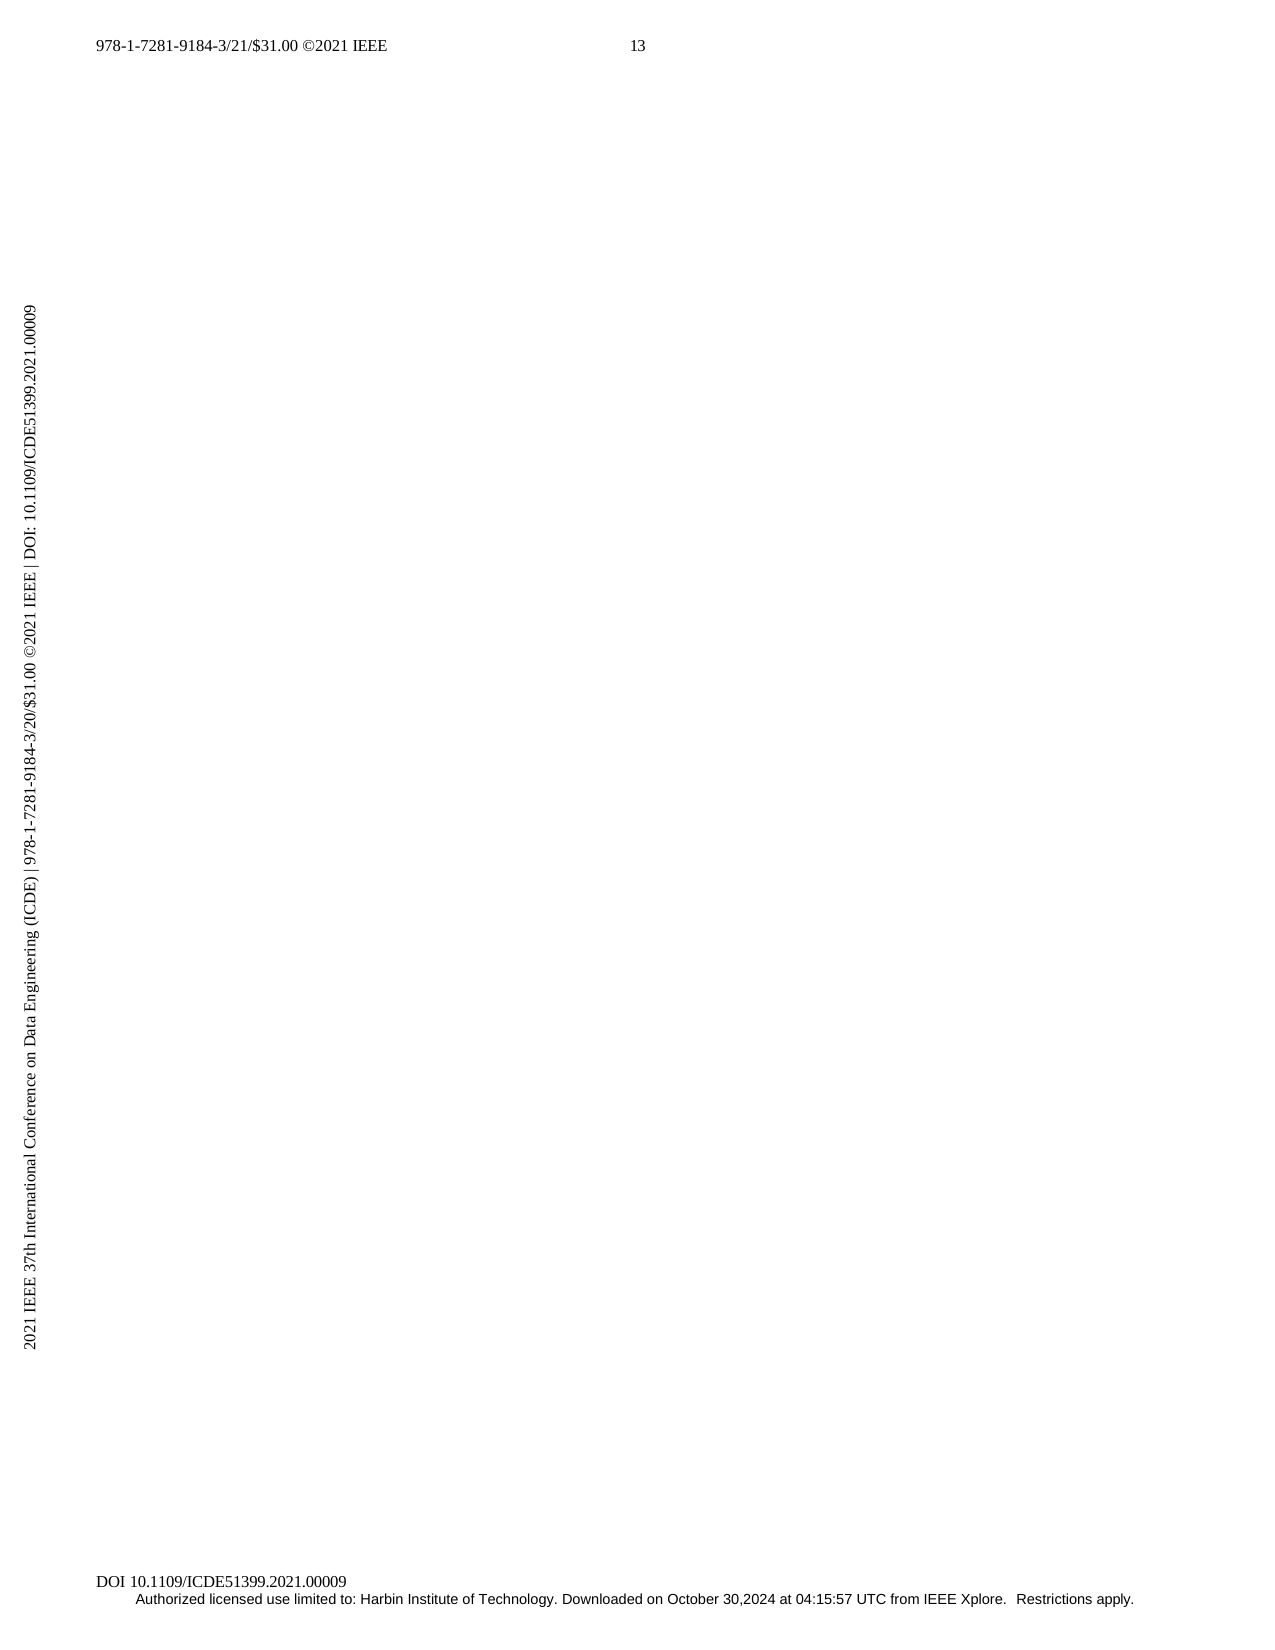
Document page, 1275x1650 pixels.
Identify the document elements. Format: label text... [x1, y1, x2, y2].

text 978-1-7281-9184-3/21/$31.00 ©2021 IEEE 13 [96, 35, 1175, 54]
